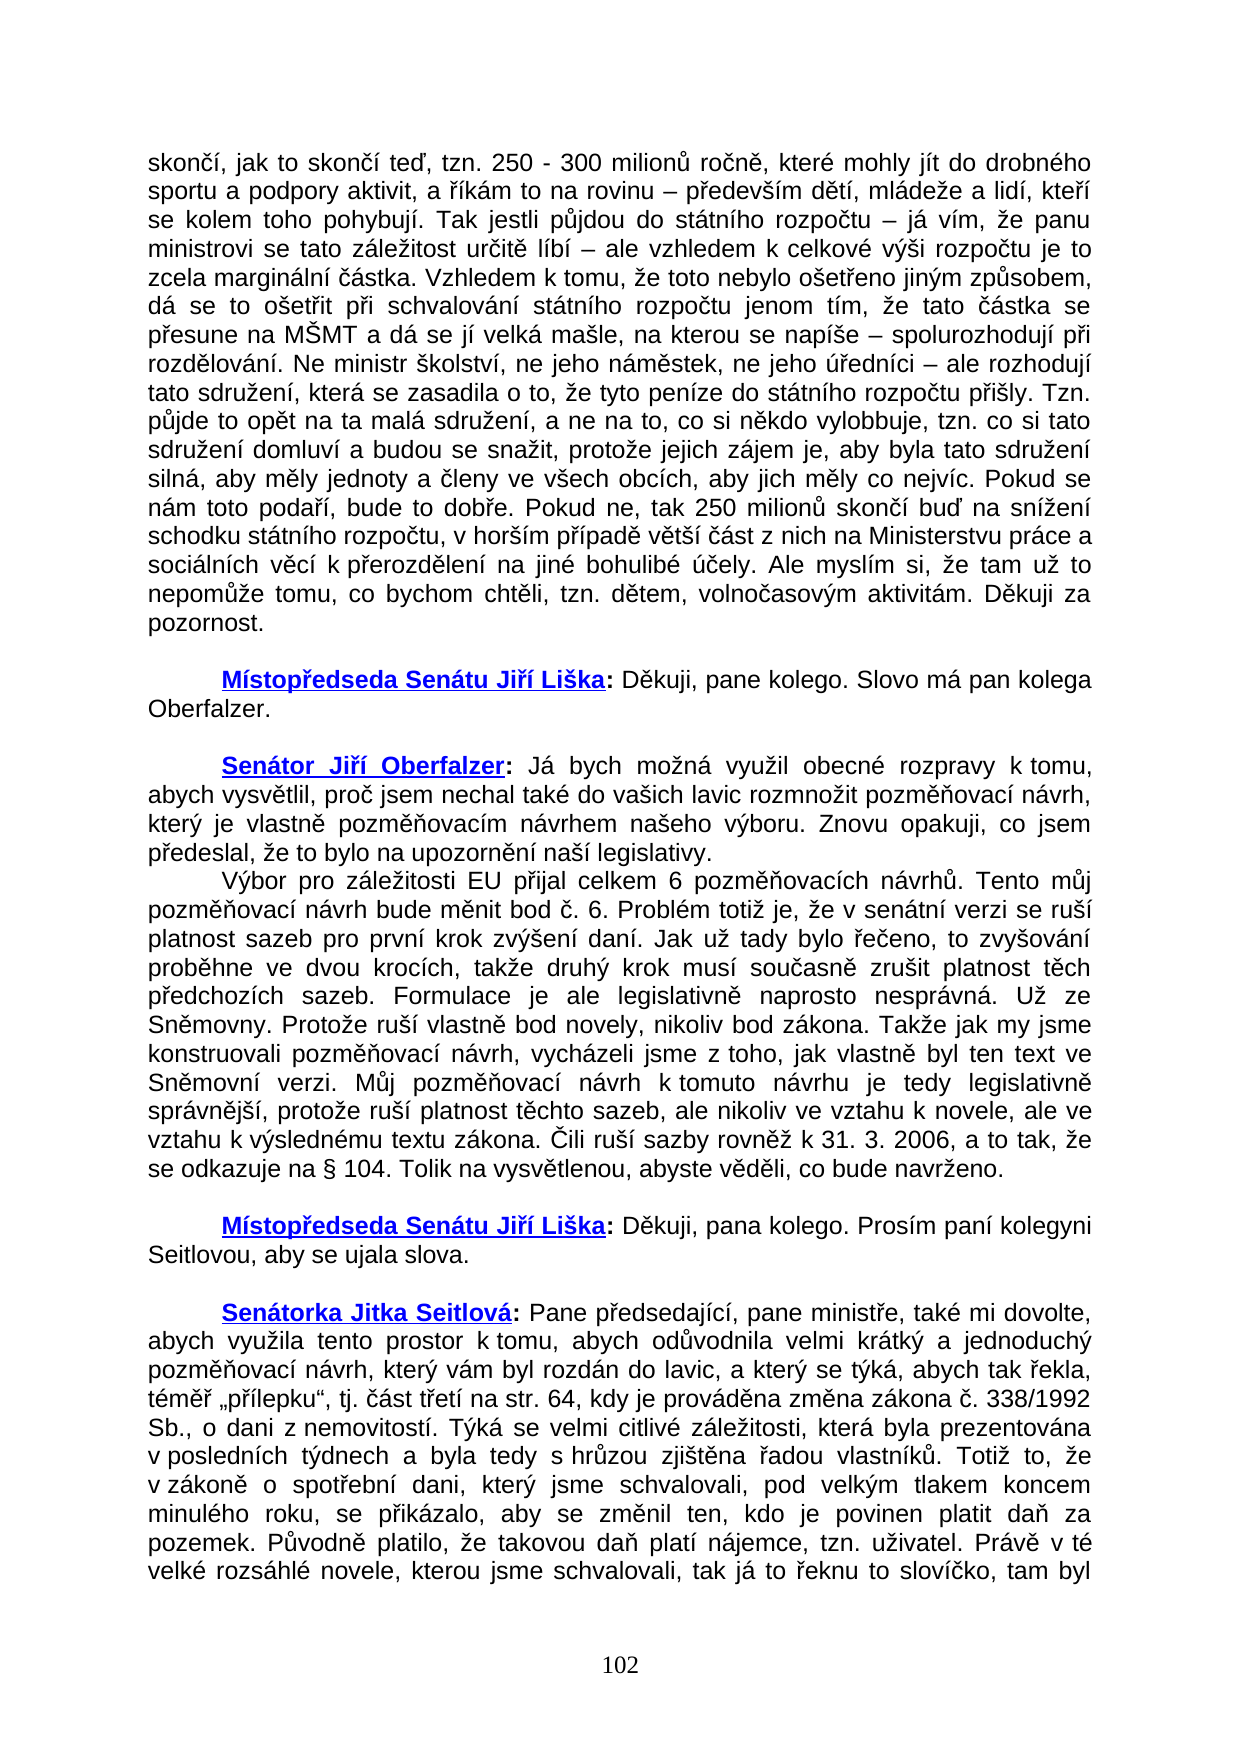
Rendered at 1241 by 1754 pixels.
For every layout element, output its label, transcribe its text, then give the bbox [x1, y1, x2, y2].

text Místopředseda Senátu Jiří Liška: Děkuji, pana kolego. Prosím paní kolegyni Seitlovou, aby se ujala slova. [148, 1211, 1093, 1269]
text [148, 148, 1093, 636]
text Výbor pro záležitosti EU přijal celkem 6 pozměňovacích návrhů. Tento můj pozměňovací návrh bude měnit bod č. 6. Problém totiž je, že v senátní verzi se ruší platnost sazeb pro první krok zvýšení daní. Jak už tady bylo řečeno, to zvyšování proběhne ve dvou krocích, takže druhý krok musí současně zrušit platnost těch předchozích sazeb. Formulace je ale legislativně naprosto nesprávná. Už ze Sněmovny. Protože ruší vlastně bod novely, nikoliv bod zákona. Takže jak my jsme konstruovali pozměňovací návrh, vycházeli jsme z toho, jak vlastně byl ten text ve Sněmovní verzi. Můj pozměňovací návrh k tomuto návrhu je tedy legislativně správnější, protože ruší platnost těchto sazeb, ale nikoliv ve vztahu k novele, ale ve vztahu k výslednému textu zákona. Čili ruší sazby rovněž k 31. 3. 2006, a to tak, že se odkazuje na § 104. Tolik na vysvětlenou, abyste věděli, co bude navrženo. [148, 866, 1093, 1183]
text Senátor Jiří Oberfalzer: Já bych možná využil obecné rozpravy k tomu, abych vysvětlil, proč jsem nechal také do vašich lavic rozmnožit pozměňovací návrh, který je vlastně pozměňovacím návrhem našeho výboru. Znovu opakuji, co jsem předeslal, že to bylo na upozornění naší legislativy. [148, 751, 1093, 866]
text Místopředseda Senátu Jiří Liška: Děkuji, pane kolego. Slovo má pan kolega Oberfalzer. [148, 665, 1093, 723]
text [148, 1298, 1093, 1585]
